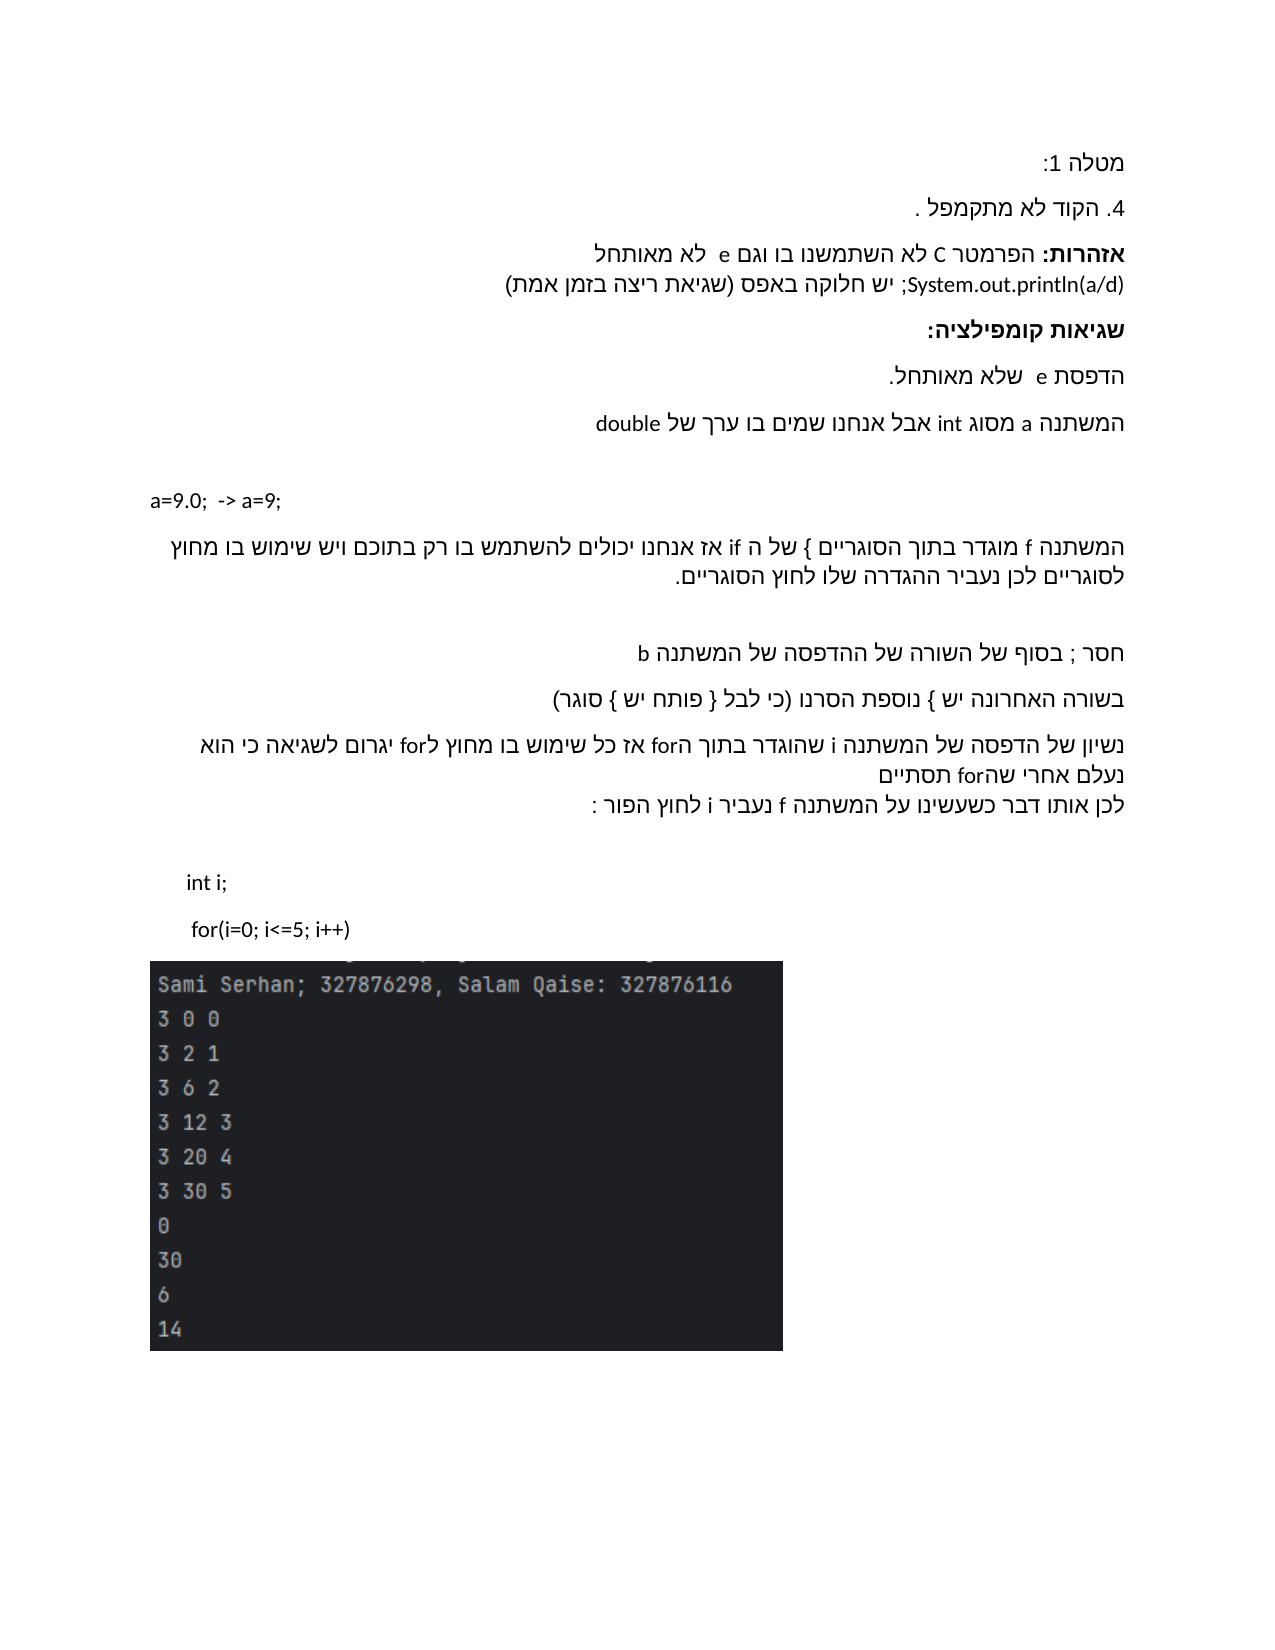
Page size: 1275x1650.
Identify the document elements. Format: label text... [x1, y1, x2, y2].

text בשורה האחרונה יש } נוספת הסרנו (כי לבל { פותח יש } סוגר) [150, 686, 1125, 712]
text int i; [150, 868, 1125, 896]
text חסר ; בסוף של השורה של ההדפסה של המשתנה b [150, 639, 1125, 667]
picture [150, 961, 783, 1351]
text המשתנה f מוגדר בתוך הסוגריים } של ה if אז אנחנו יכולים להשתמש בו רק בתוכם ויש שימוש בו מחוץ לסוגריים לכן נעביר ההגדרה שלו לחוץ הסוגריים. [150, 533, 1125, 620]
text נשיון של הדפסה של המשתנה i שהוגדר בתוך הfor אז כל שימוש בו מחוץ לfor יגרום לשגיאה כי הוא נעלם אחרי שהfor תסתיים לכן אותו דבר כשעשינו על המשתנה f נעביר i לחוץ הפור : [150, 731, 1125, 849]
text 4. הקוד לא מתקמפל . [150, 195, 1125, 221]
text מטלה 1: [150, 150, 1125, 176]
text אזהרות: הפרמטר C לא השתמשנו בו וגם e לא מאותחל System.out.println(a/d); יש חלוקה באפס (שגיאת ריצה בזמן אמת) [150, 240, 1125, 298]
text for(i=0; i<=5; i++) [150, 915, 1125, 943]
text הדפסת e שלא מאותחל. [150, 362, 1125, 390]
text המשתנה a מסוג int אבל אנחנו שמים בו ערך של double [150, 409, 1125, 437]
text שגיאות קומפילציה: [150, 317, 1125, 344]
text a=9.0; -> a=9; [150, 456, 1125, 514]
